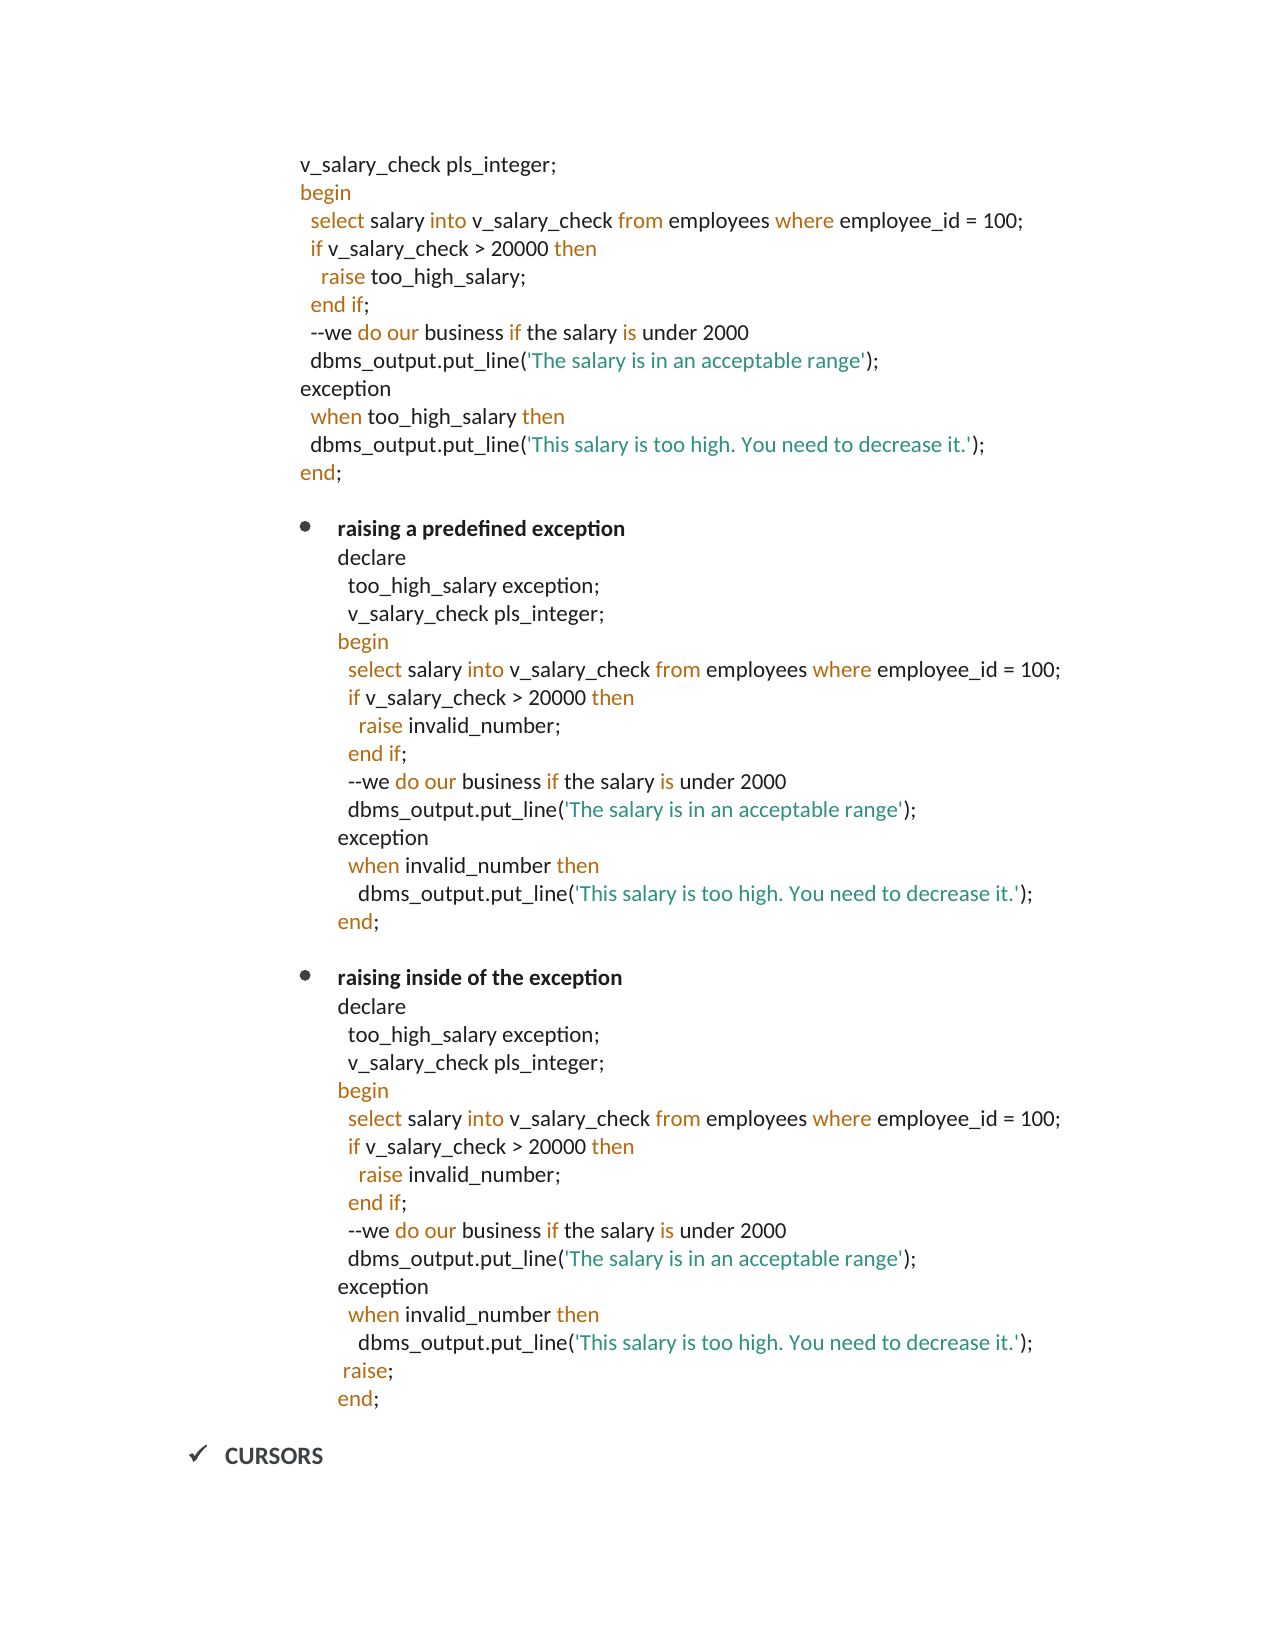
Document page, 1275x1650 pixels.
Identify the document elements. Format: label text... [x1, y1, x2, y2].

text begin [337, 1076, 1125, 1104]
text --we do our business if the salary is under 2000 [337, 767, 1125, 795]
text dbms_output.put_line('This salary is too high. You need to decrease it.'); [337, 1328, 1125, 1356]
text dbms_output.put_line('The salary is in an acceptable range'); [300, 346, 1125, 374]
text raise; [337, 1356, 1125, 1384]
text if v_salary_check > 20000 then [300, 234, 1125, 262]
text select salary into v_salary_check from employees where employee_id = 100; [337, 1104, 1125, 1132]
text exception [337, 1272, 1125, 1300]
text when too_high_salary then [300, 402, 1125, 430]
text end if; [337, 1188, 1125, 1216]
list raising a predefined exception [300, 514, 1125, 543]
text --we do our business if the salary is under 2000 [337, 1216, 1125, 1244]
text exception [337, 823, 1125, 851]
text begin [300, 178, 1125, 206]
text raise too_high_salary; [300, 262, 1125, 290]
text end if; [337, 739, 1125, 767]
text end; [337, 907, 1125, 935]
text dbms_output.put_line('The salary is in an acceptable range'); [337, 795, 1125, 823]
text if v_salary_check > 20000 then [337, 1132, 1125, 1160]
text raise invalid_number; [337, 1160, 1125, 1188]
text v_salary_check pls_integer; [337, 1048, 1125, 1076]
text when invalid_number then [337, 1300, 1125, 1328]
text too_high_salary exception; [337, 571, 1125, 599]
text when invalid_number then [337, 851, 1125, 879]
text select salary into v_salary_check from employees where employee_id = 100; [300, 206, 1125, 234]
text if v_salary_check > 20000 then [337, 683, 1125, 711]
text begin [337, 627, 1125, 655]
text v_salary_check pls_integer; [337, 599, 1125, 627]
text declare [337, 992, 1125, 1020]
list raising inside of the exception [300, 963, 1125, 992]
text too_high_salary exception; [337, 1020, 1125, 1048]
text select salary into v_salary_check from employees where employee_id = 100; [337, 655, 1125, 683]
text end; [337, 1384, 1125, 1412]
list CURSORS [187, 1440, 1125, 1471]
text --we do our business if the salary is under 2000 [300, 318, 1125, 346]
text dbms_output.put_line('This salary is too high. You need to decrease it.'); [337, 879, 1125, 907]
text dbms_output.put_line('This salary is too high. You need to decrease it.'); [300, 430, 1125, 458]
text v_salary_check pls_integer; [300, 150, 1125, 178]
text declare [337, 543, 1125, 571]
text end; [300, 458, 1125, 486]
text end if; [300, 290, 1125, 318]
text exception [300, 374, 1125, 402]
text raise invalid_number; [337, 711, 1125, 739]
text dbms_output.put_line('The salary is in an acceptable range'); [337, 1244, 1125, 1272]
